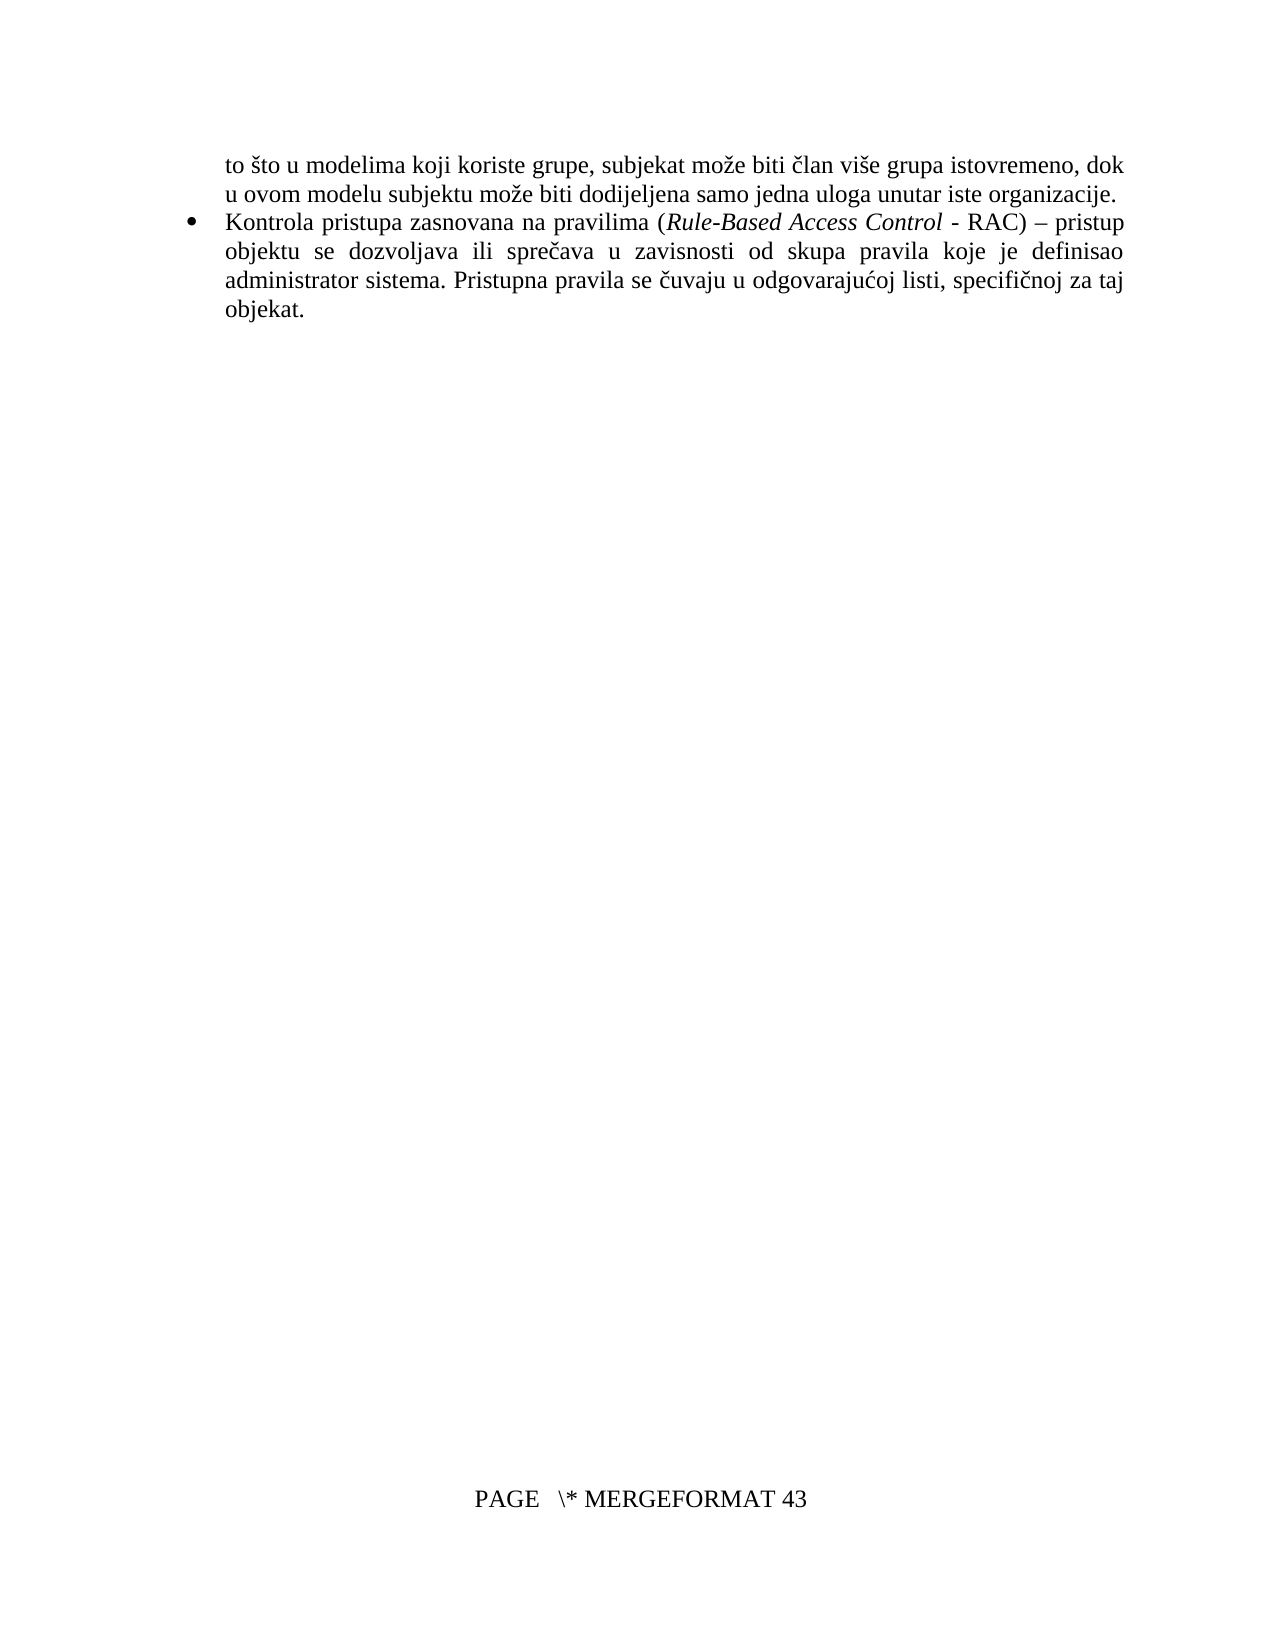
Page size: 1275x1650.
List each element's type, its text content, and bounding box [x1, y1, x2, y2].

list Kontrola pristupa zasnovana na pravilima (Rule-Based Access Control - RAC) – pristup objektu se dozvoljava ili sprečava u zavisnosti od skupa pravila koje je definisao administrator sistema. Pristupna pravila se čuvaju u odgovarajućoj listi, specifičnoj za taj objekat. [187, 207, 1125, 322]
